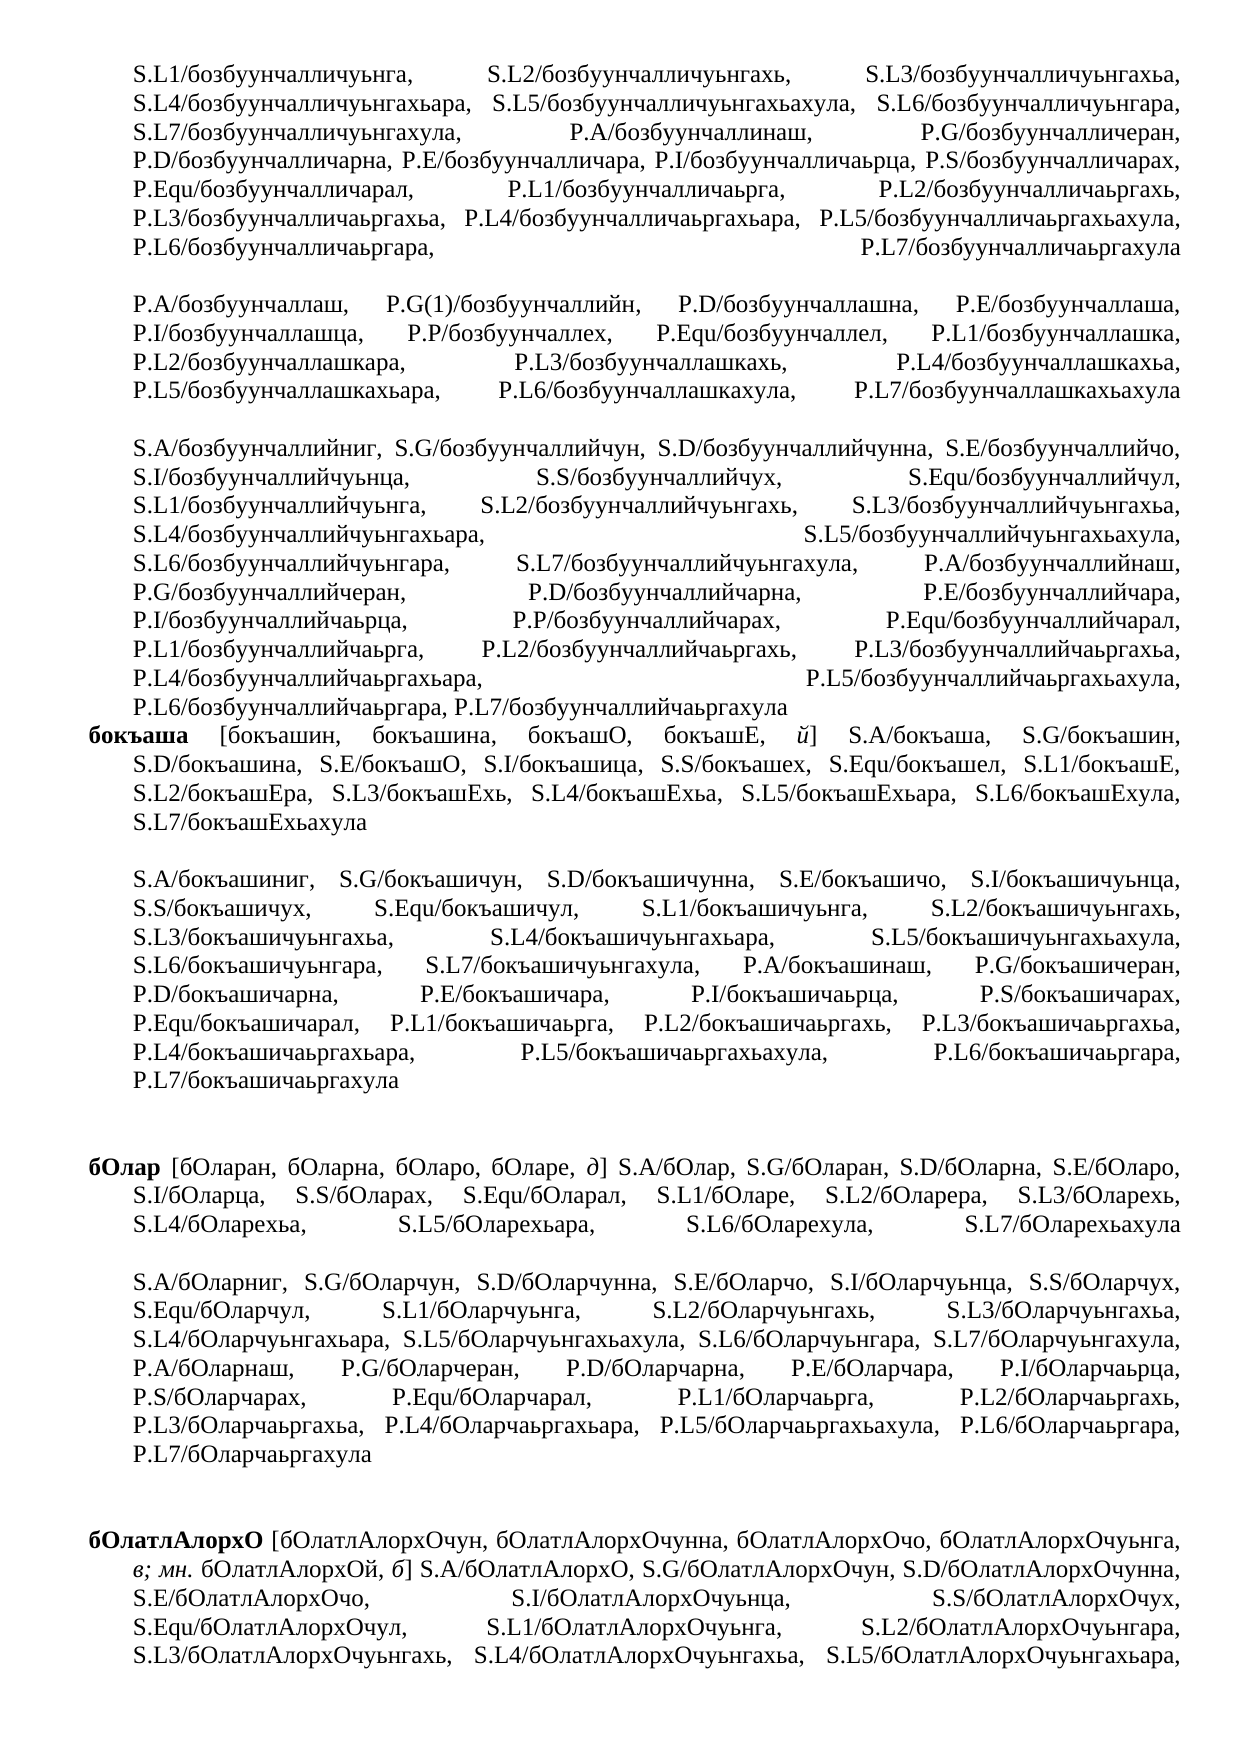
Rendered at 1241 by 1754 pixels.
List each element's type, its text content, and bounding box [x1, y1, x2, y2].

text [88, 1525, 1181, 1669]
text бокъаша [бокъашин, бокъашина, бокъашО, бокъашЕ, й] S.A/бокъаша, S.G/бокъашин, S.D/бокъашина, S.E/бокъашО, S.I/бокъашица, S.S/бокъашех, S.Equ/бокъашел, S.L1/бокъашЕ, S.L2/бокъашЕра, S.L3/бокъашЕхь, S.L4/бокъашЕхьа, S.L5/бокъашЕхьара, S.L6/бокъашЕхула, S.L7/бокъашЕхьахула S.A/бокъашиниг, S.G/бокъашичун, S.D/бокъашичунна, S.E/бокъашичо, S.I/бокъашичуьнца, S.S/бокъашичух, S.Equ/бокъашичул, S.L1/бокъашичуьнга, S.L2/бокъашичуьнгахь, S.L3/бокъашичуьнгахьа, S.L4/бокъашичуьнгахьара, S.L5/бокъашичуьнгахьахула, S.L6/бокъашичуьнгара, S.L7/бокъашичуьнгахула, P.A/бокъашинаш, P.G/бокъашичеран, P.D/бокъашичарна, P.E/бокъашичара, P.I/бокъашичаьрца, P.S/бокъашичарах, P.Equ/бокъашичарал, P.L1/бокъашичаьрга, P.L2/бокъашичаьргахь, P.L3/бокъашичаьргахьа, P.L4/бокъашичаьргахьара, P.L5/бокъашичаьргахьахула, P.L6/бокъашичаьргара, P.L7/бокъашичаьргахула [88, 720, 1181, 1152]
text бОлар [бОларан, бОларна, бОларо, бОларе, д] S.A/бОлар, S.G/бОларан, S.D/бОларна, S.E/бОларо, S.I/бОларца, S.S/бОларах, S.Equ/бОларал, S.L1/бОларе, S.L2/бОларера, S.L3/бОларехь, S.L4/бОларехьа, S.L5/бОларехьара, S.L6/бОларехула, S.L7/бОларехьахула S.A/бОларниг, S.G/бОларчун, S.D/бОларчунна, S.E/бОларчо, S.I/бОларчуьнца, S.S/бОларчух, S.Equ/бОларчул, S.L1/бОларчуьнга, S.L2/бОларчуьнгахь, S.L3/бОларчуьнгахьа, S.L4/бОларчуьнгахьара, S.L5/бОларчуьнгахьахула, S.L6/бОларчуьнгара, S.L7/бОларчуьнгахула, P.A/бОларнаш, P.G/бОларчеран, P.D/бОларчарна, P.E/бОларчара, P.I/бОларчаьрца, P.S/бОларчарах, P.Equ/бОларчарал, P.L1/бОларчаьрга, P.L2/бОларчаьргахь, P.L3/бОларчаьргахьа, P.L4/бОларчаьргахьара, P.L5/бОларчаьргахьахула, P.L6/бОларчаьргара, P.L7/бОларчаьргахула [88, 1152, 1181, 1525]
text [88, 59, 1181, 720]
